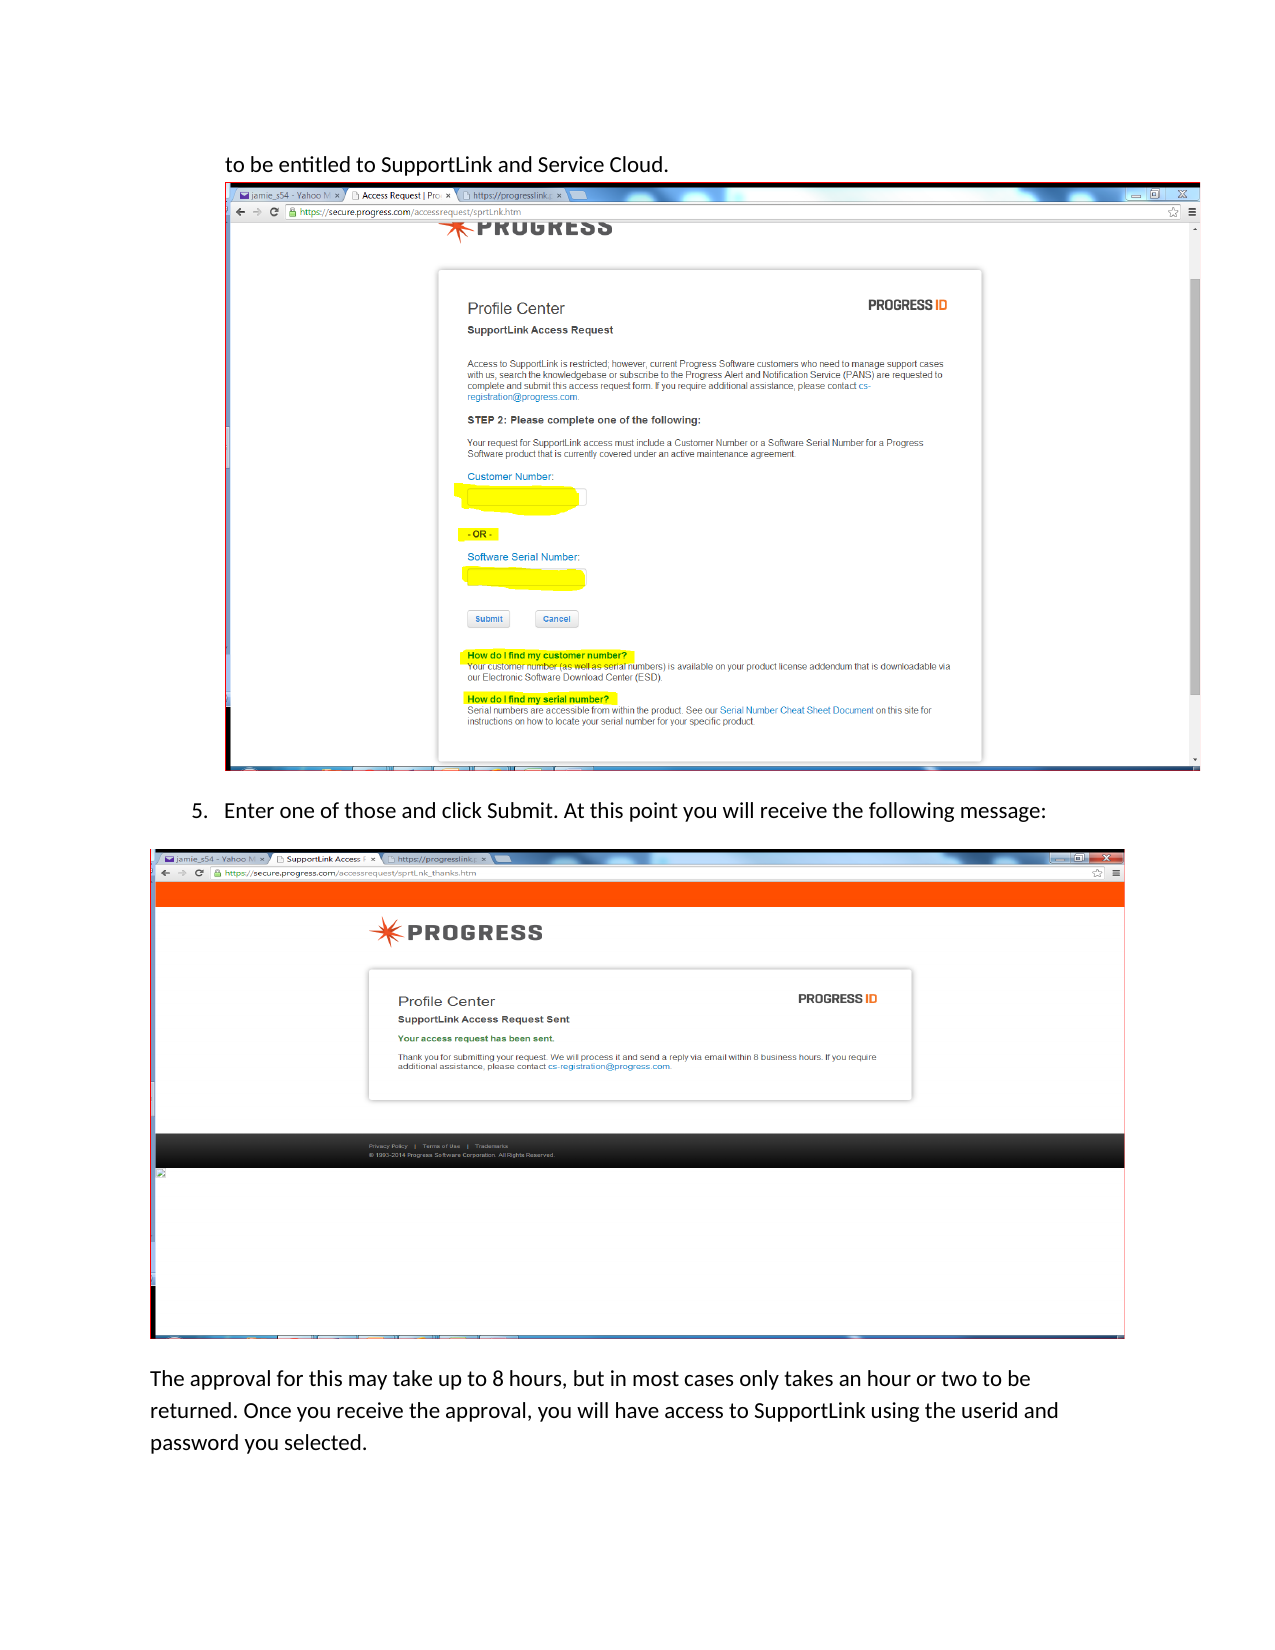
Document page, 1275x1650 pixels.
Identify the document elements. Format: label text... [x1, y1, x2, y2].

picture [150, 849, 1125, 1339]
text The approval for this may take up to 8 hours, but in most cases only takes an hour or two to be returned. Once you receive the approval, you will have access to SupportLink using the userid and password you selected. [150, 1364, 1125, 1456]
picture [225, 182, 1200, 771]
text 5. Enter one of those and click Submit. At this point you will receive the following message: [150, 796, 1125, 824]
